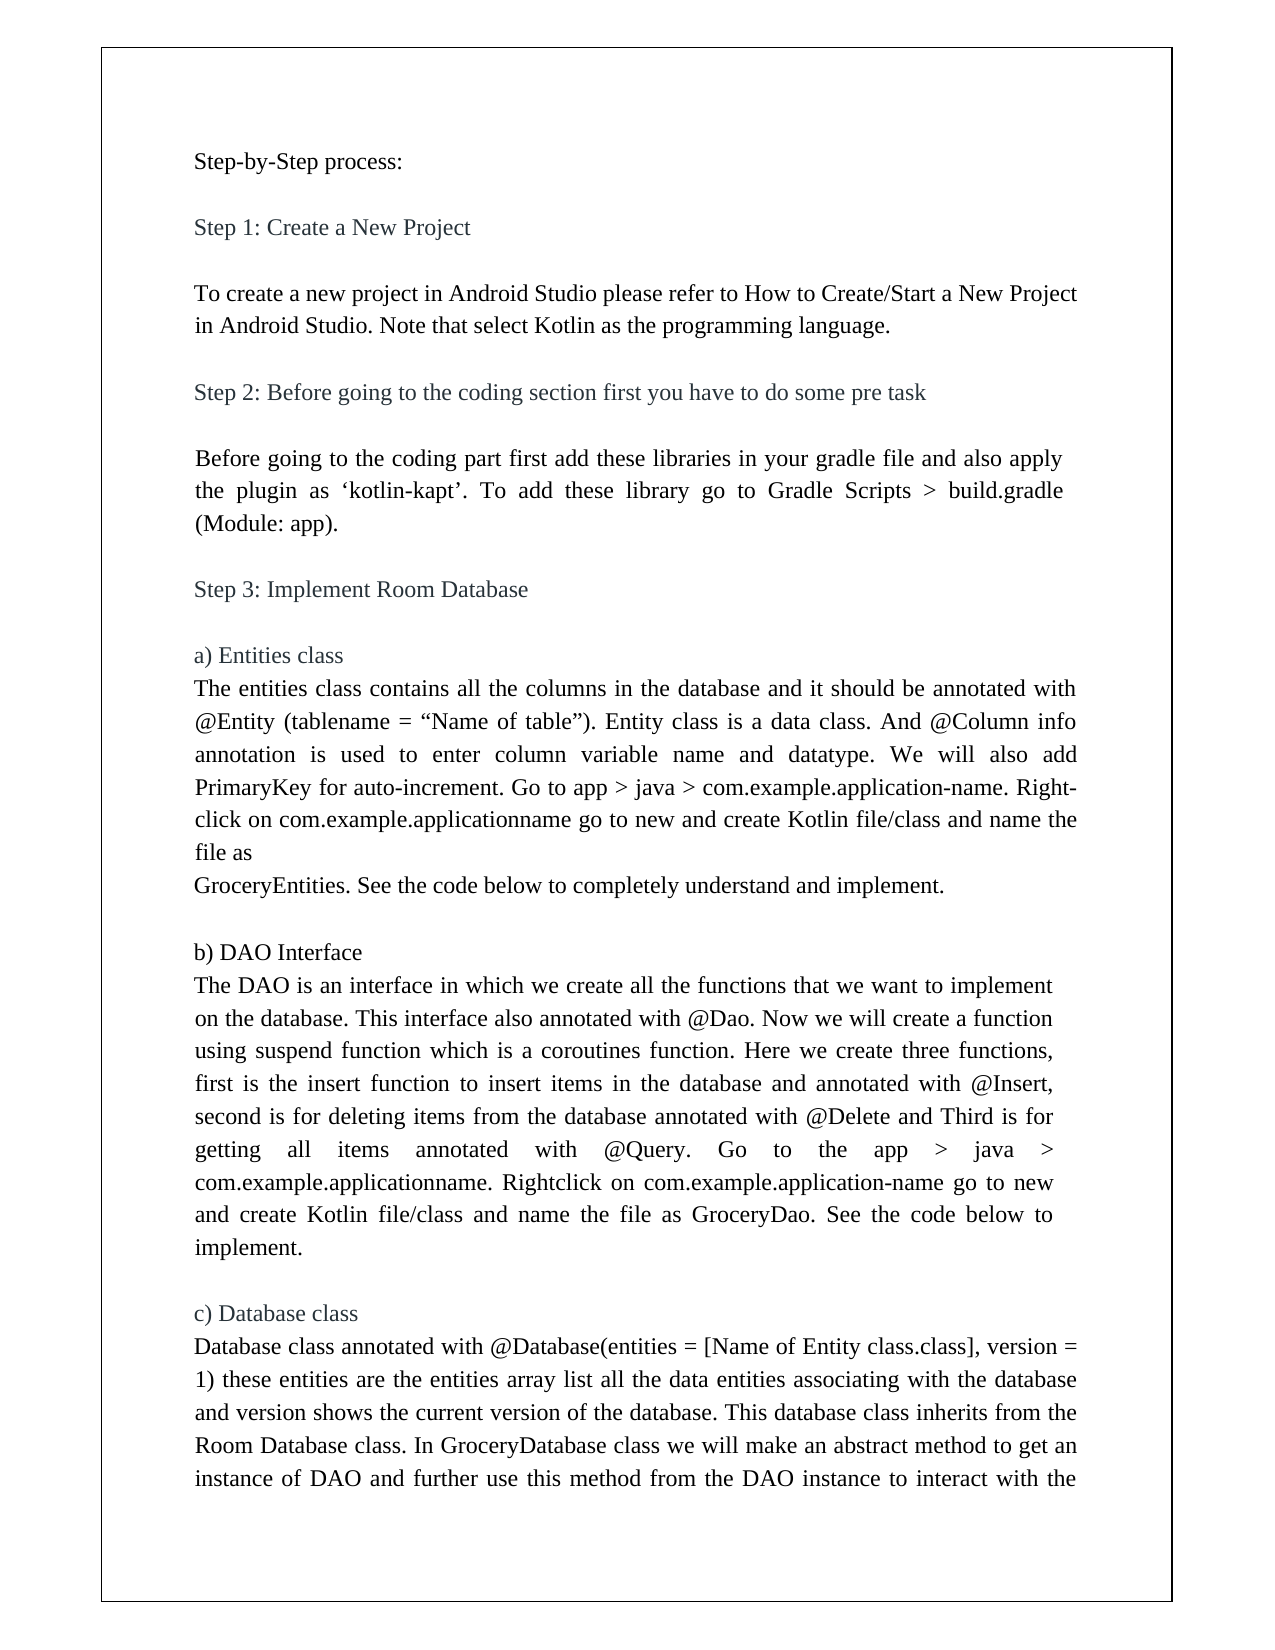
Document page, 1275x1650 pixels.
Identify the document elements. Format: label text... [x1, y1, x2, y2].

text Step-by-Step process: [193, 147, 1086, 174]
text c) Database class [193, 1299, 1086, 1327]
text GroceryEntities. See the code below to completely understand and implement. [193, 872, 1079, 899]
text a) Entities class [193, 641, 1086, 669]
text The entities class contains all the columns in the database and it should be annotated with @Entity (tablename = “Name of table”). Entity class is a data class. And @Column info annotation is used to enter column variable name and datatype. We will also add PrimaryKey for auto-increment. Go to app > java > com.example.application-name. Right-click on com.example.applicationname go to new and create Kotlin file/class and name the file as [193, 674, 1079, 866]
text Step 3: Implement Room Database [193, 575, 1086, 603]
subtitle b) DAO Interface [193, 938, 1079, 965]
text Step 2: Before going to the coding section first you have to do some pre task [193, 378, 1086, 405]
text Step 1: Create a New Project [193, 213, 1086, 241]
text The DAO is an interface in which we create all the functions that we want to implement on the database. This interface also annotated with @Dao. Now we will create a function using suspend function which is a coroutines function. Here we create three functions, first is the insert function to insert items in the database and annotated with @Insert, second is for deleting items from the database annotated with @Delete and Third is for getting all items annotated with @Query. Go to the app > java > com.example.applicationname. Rightclick on com.example.application-name go to new and create Kotlin file/class and name the file as GroceryDao. See the code below to implement. [193, 971, 1055, 1261]
text Before going to the coding part first add these libraries in your gradle file and also apply the plugin as ‘kotlin-kapt’. To add these library go to Gradle Scripts > build.gradle (Module: app). [195, 444, 1065, 537]
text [193, 1332, 1079, 1491]
text To create a new project in Android Studio please refer to How to Create/Start a New Project in Android Studio. Note that select Kotlin as the programming language. [193, 279, 1079, 339]
